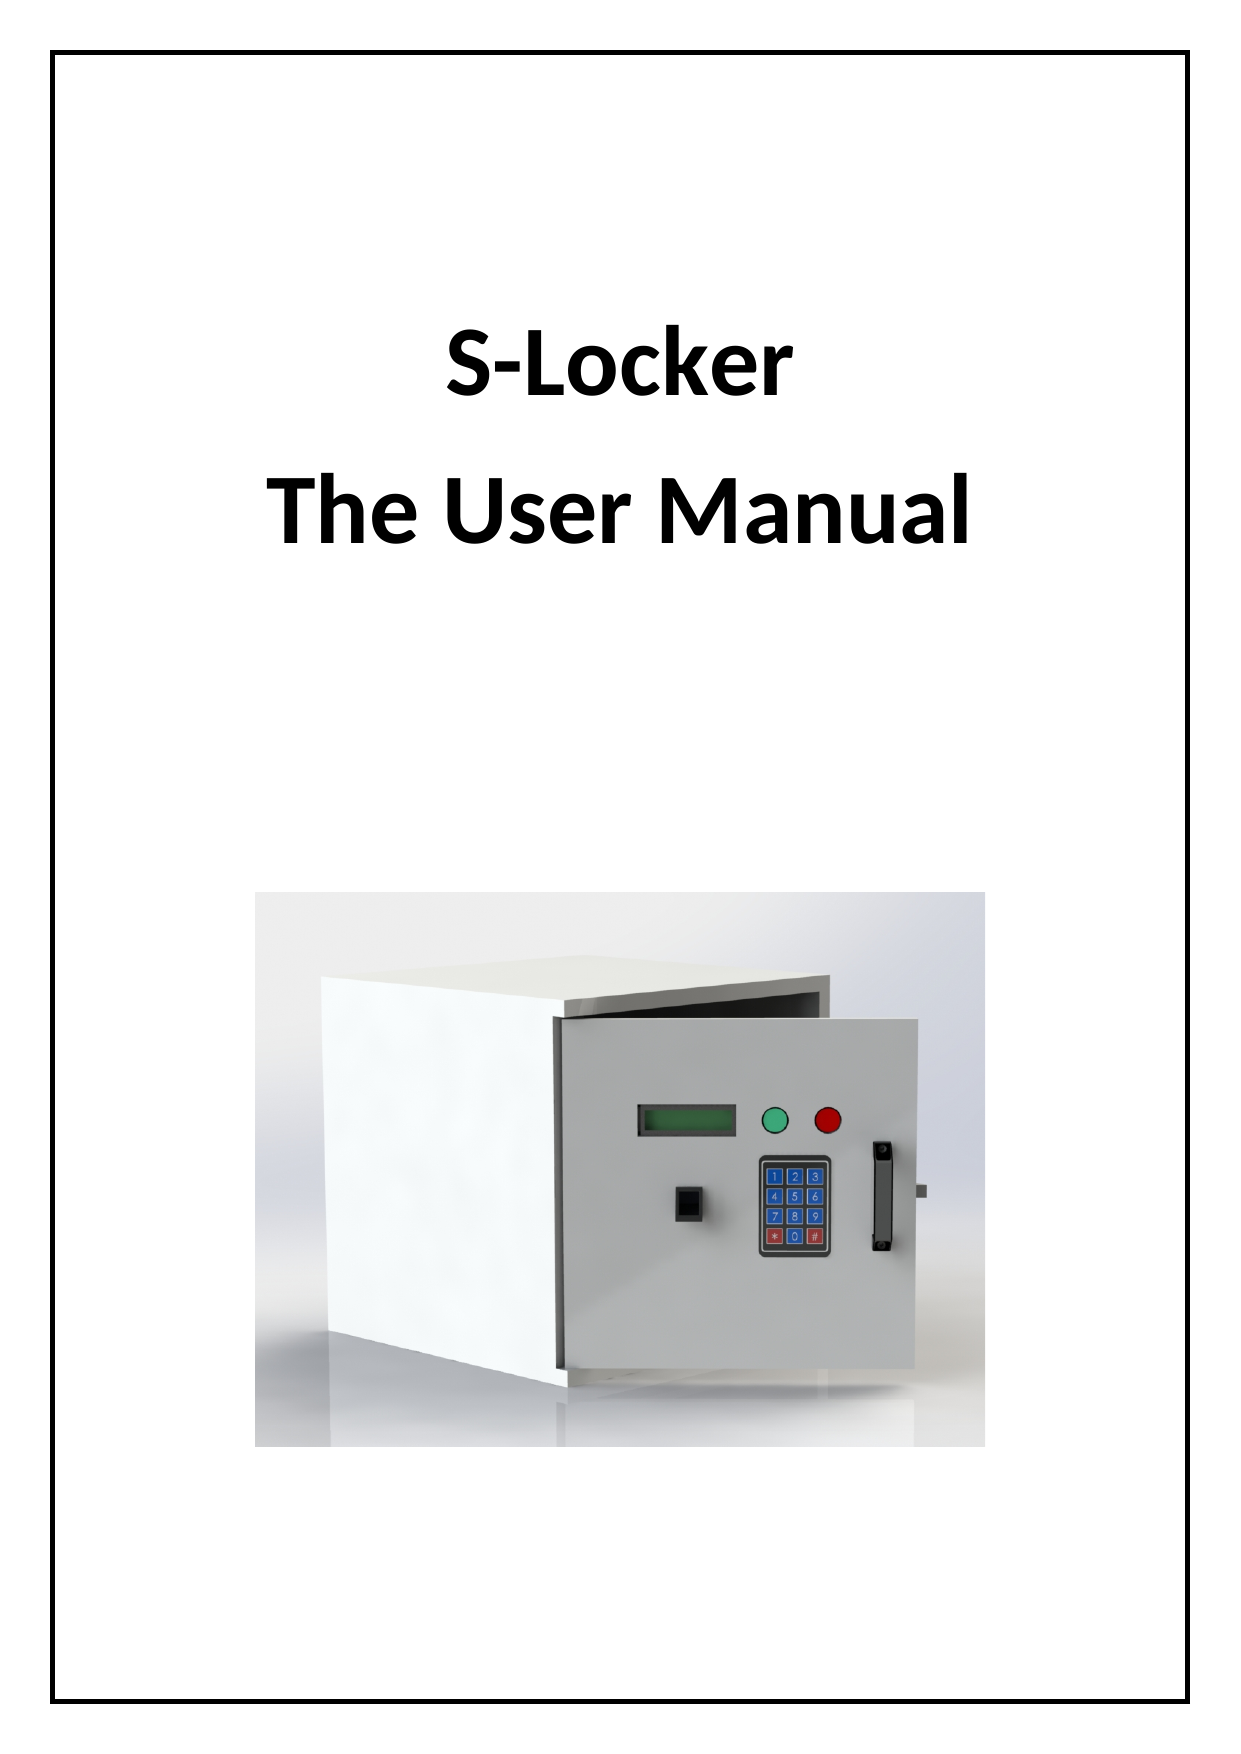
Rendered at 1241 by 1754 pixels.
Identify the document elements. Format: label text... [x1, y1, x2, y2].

picture [255, 892, 986, 1447]
text S-Locker [150, 298, 1090, 421]
text The User Manual [150, 447, 1090, 569]
